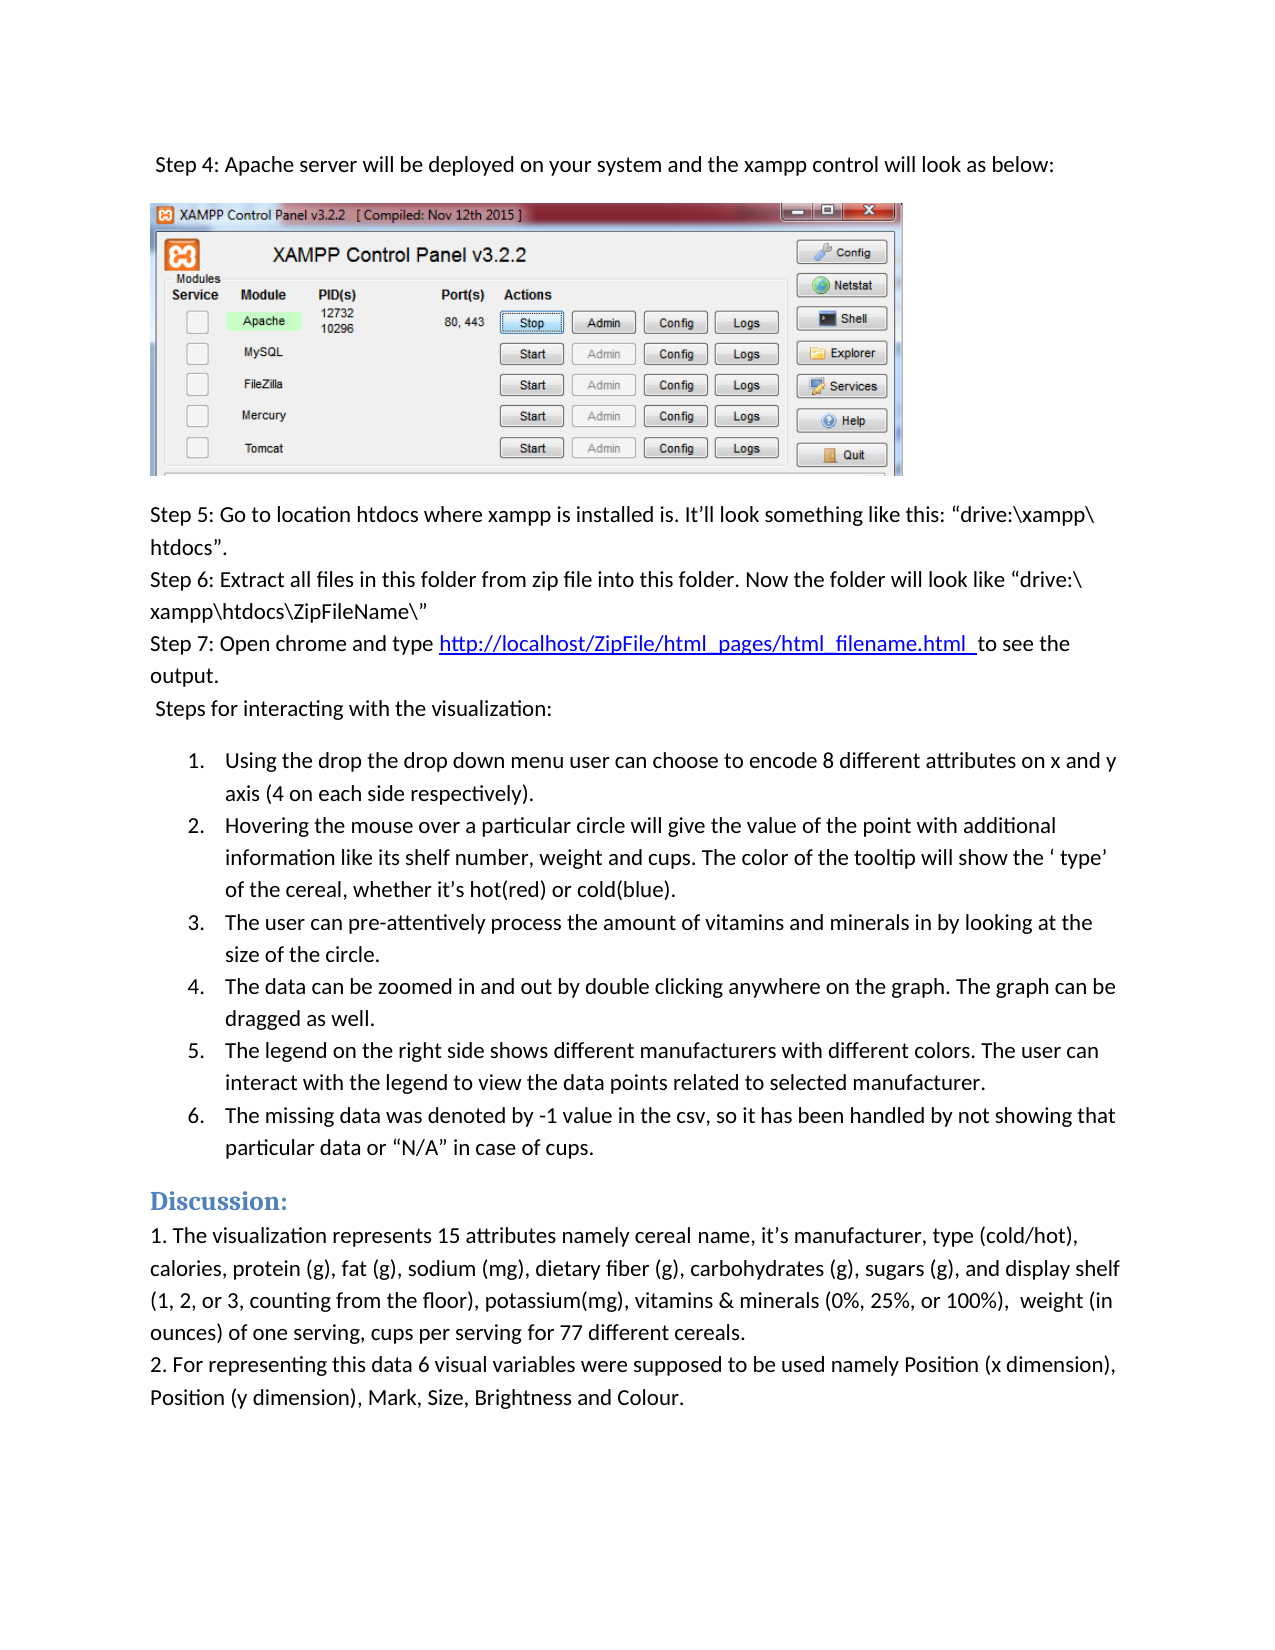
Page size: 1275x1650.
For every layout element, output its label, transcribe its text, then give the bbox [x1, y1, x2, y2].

list Hovering the mouse over a particular circle will give the value of the point with additional information like its shelf number, weight and cups. The color of the tooltip will show the ‘ type’ of the cereal, whether it’s hot(red) or cold(blue). [187, 811, 1125, 903]
list The missing data was denoted by -1 value in the csv, so it has been handled by not showing that particular data or “N/A” in case of cups. [187, 1101, 1125, 1161]
text 2. For representing this data 6 visual variables were supposed to be used namely Position (x dimension), Position (y dimension), Mark, Size, Brightness and Colour. [150, 1350, 1125, 1411]
text Step 4: Apache server will be deployed on your system and the xampp control will look as below: [150, 150, 1125, 178]
text Steps for interacting with the visualization: [150, 694, 1125, 722]
list The user can pre-attentively process the amount of vitamins and minerals in by looking at the size of the circle. [187, 908, 1125, 968]
text Step 5: Go to location htdocs where xampp is installed is. It’ll look something like this: “drive:\xampp\htdocs”. [150, 501, 1125, 561]
list The legend on the right side shows different manufacturers with different colors. The user can interact with the legend to view the data points related to selected manufacturer. [187, 1036, 1125, 1097]
subtitle Discussion: [150, 1186, 1125, 1217]
list The data can be zoomed in and out by double clicking anywhere on the graph. The graph can be dragged as well. [187, 972, 1125, 1032]
list Using the drop the drop down menu user can choose to encode 8 different attributes on x and y axis (4 on each side respectively). [187, 747, 1125, 807]
text 1. The visualization represents 15 attributes namely cereal name, it’s manufacturer, type (cold/hot), calories, protein (g), fat (g), sodium (mg), dietary fiber (g), carbohydrates (g), sugars (g), and display shelf (1, 2, or 3, counting from the floor), potassium(mg), vitamins & minerals (0%, 25%, or 100%), weight (in ounces) of one serving, cups per serving for 77 different cereals. [150, 1222, 1125, 1346]
text Step 7: Open chrome and type http://localhost/ZipFile/html_pages/html_filename.html to see the output. [150, 629, 1125, 689]
picture [150, 203, 903, 476]
text Step 6: Extract all files in this folder from zip file into this folder. Now the folder will look like “drive:\xampp\htdocs\ZipFileName\” [150, 565, 1125, 625]
